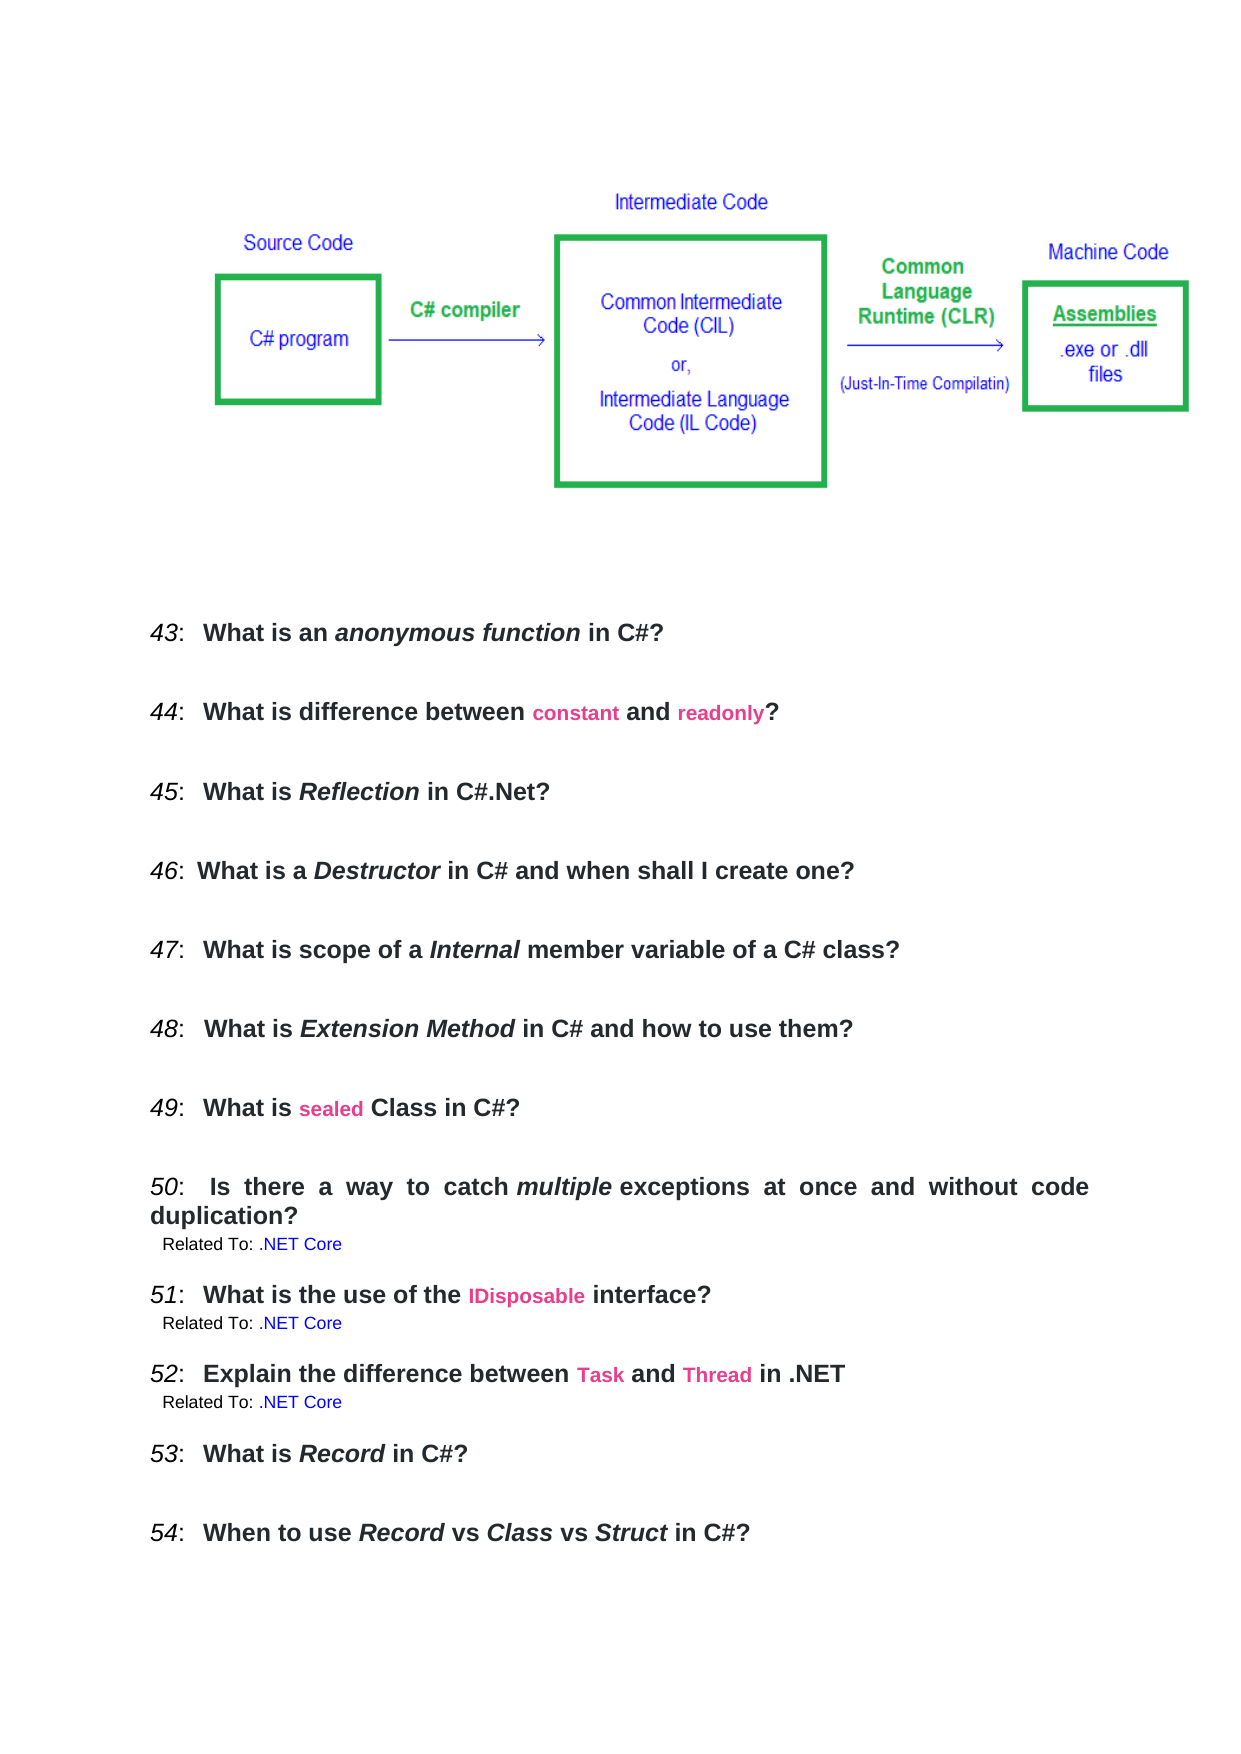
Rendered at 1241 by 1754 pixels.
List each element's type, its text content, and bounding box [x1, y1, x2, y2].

text 51: What is the use of the IDisposable interface? [150, 1280, 1090, 1309]
text Related To: .NET Core [150, 1230, 1090, 1255]
text 50: Is there a way to catch multiple exceptions at once and without code duplication? [150, 1172, 1090, 1230]
text Related To: .NET Core [150, 1388, 1090, 1413]
text 48: What is Extension Method in C# and how to use them? [150, 1014, 1090, 1043]
text 43: What is an anonymous function in C#? [150, 618, 1090, 647]
text Related To: .NET Core [150, 1309, 1090, 1334]
text 44: What is difference between constant and readonly? [150, 697, 1090, 726]
text 49: What is sealed Class in C#? [150, 1093, 1090, 1122]
text 52: Explain the difference between Task and Thread in .NET [150, 1359, 1090, 1388]
picture [150, 150, 1222, 563]
text 54: When to use Record vs Class vs Struct in C#? [150, 1518, 1090, 1546]
text 45: What is Reflection in C#.Net? [150, 776, 1090, 805]
text 53: What is Record in C#? [150, 1438, 1090, 1467]
text 46: What is a Destructor in C# and when shall I create one? [150, 856, 1090, 884]
text 47: What is scope of a Internal member variable of a C# class? [150, 935, 1090, 963]
